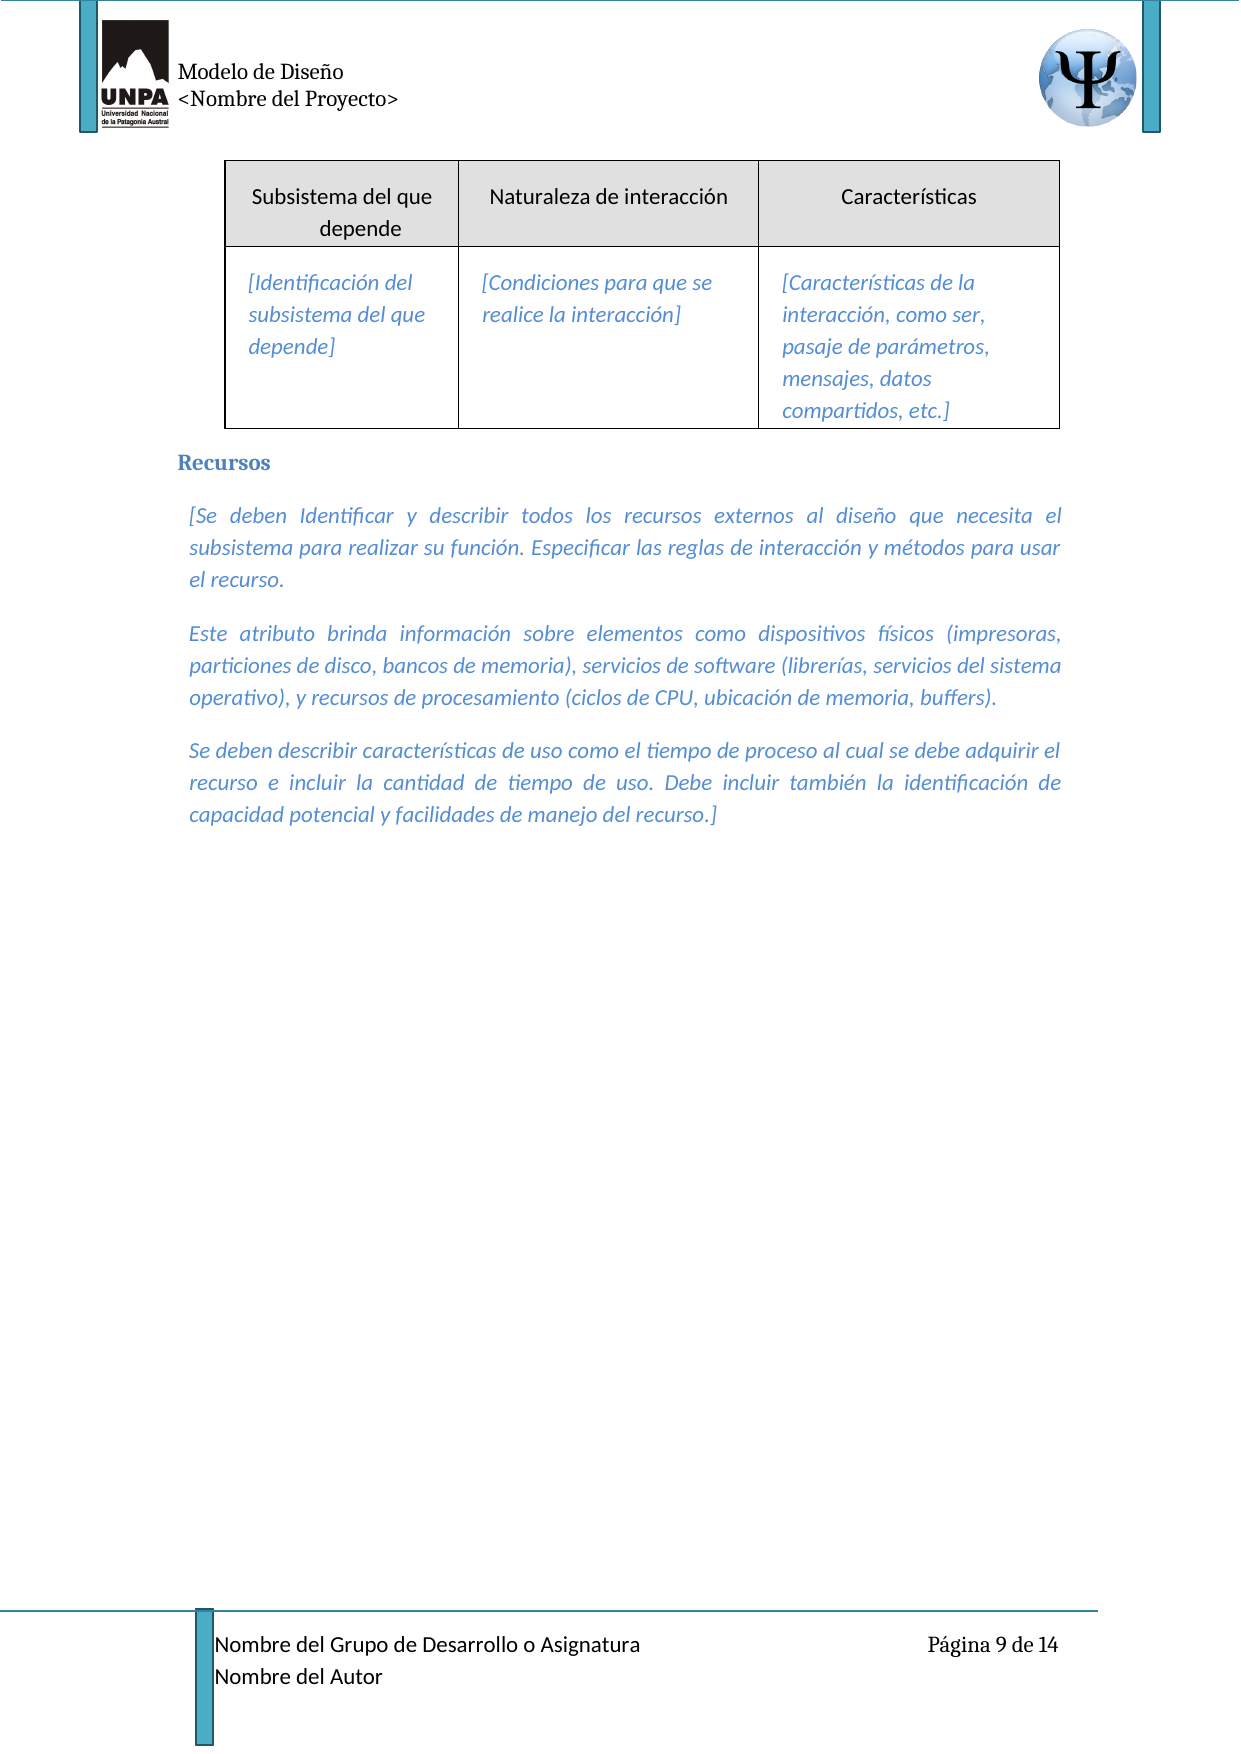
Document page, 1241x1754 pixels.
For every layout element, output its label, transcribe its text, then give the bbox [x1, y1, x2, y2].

text [Se deben Identificar y describir todos los recursos externos al diseño que necesita el subsistema para realizar su función. Especificar las reglas de interacción y métodos para usar el recurso. [189, 501, 1063, 594]
table_header Subsistema del que depende [226, 161, 458, 246]
text Recursos [177, 450, 1063, 477]
picture [1032, 22, 1142, 133]
table_cell [Condiciones para que se realice la interacción] [459, 247, 758, 428]
text Este atributo brinda información sobre elementos como dispositivos físicos (impresoras, particiones de disco, bancos de memoria), servicios de software (librerías, servicios del sistema operativo), y recursos de procesamiento (ciclos de CPU, ubicación de memoria, buffers). [189, 619, 1063, 711]
text Se deben describir características de uso como el tiempo de proceso al cual se debe adquirir el recurso e incluir la cantidad de tiempo de uso. Debe incluir también la identificación de capacidad potencial y facilidades de manejo del recurso.] [189, 736, 1063, 828]
table_header Naturaleza de interacción [459, 161, 758, 246]
table_header Características [759, 161, 1059, 246]
table_cell [Características de la interacción, como ser, pasaje de parámetros, mensajes, datos compartidos, etc.] [759, 247, 1059, 428]
table_cell [Identificación del subsistema del que depende] [226, 247, 458, 428]
picture [100, 18, 170, 129]
